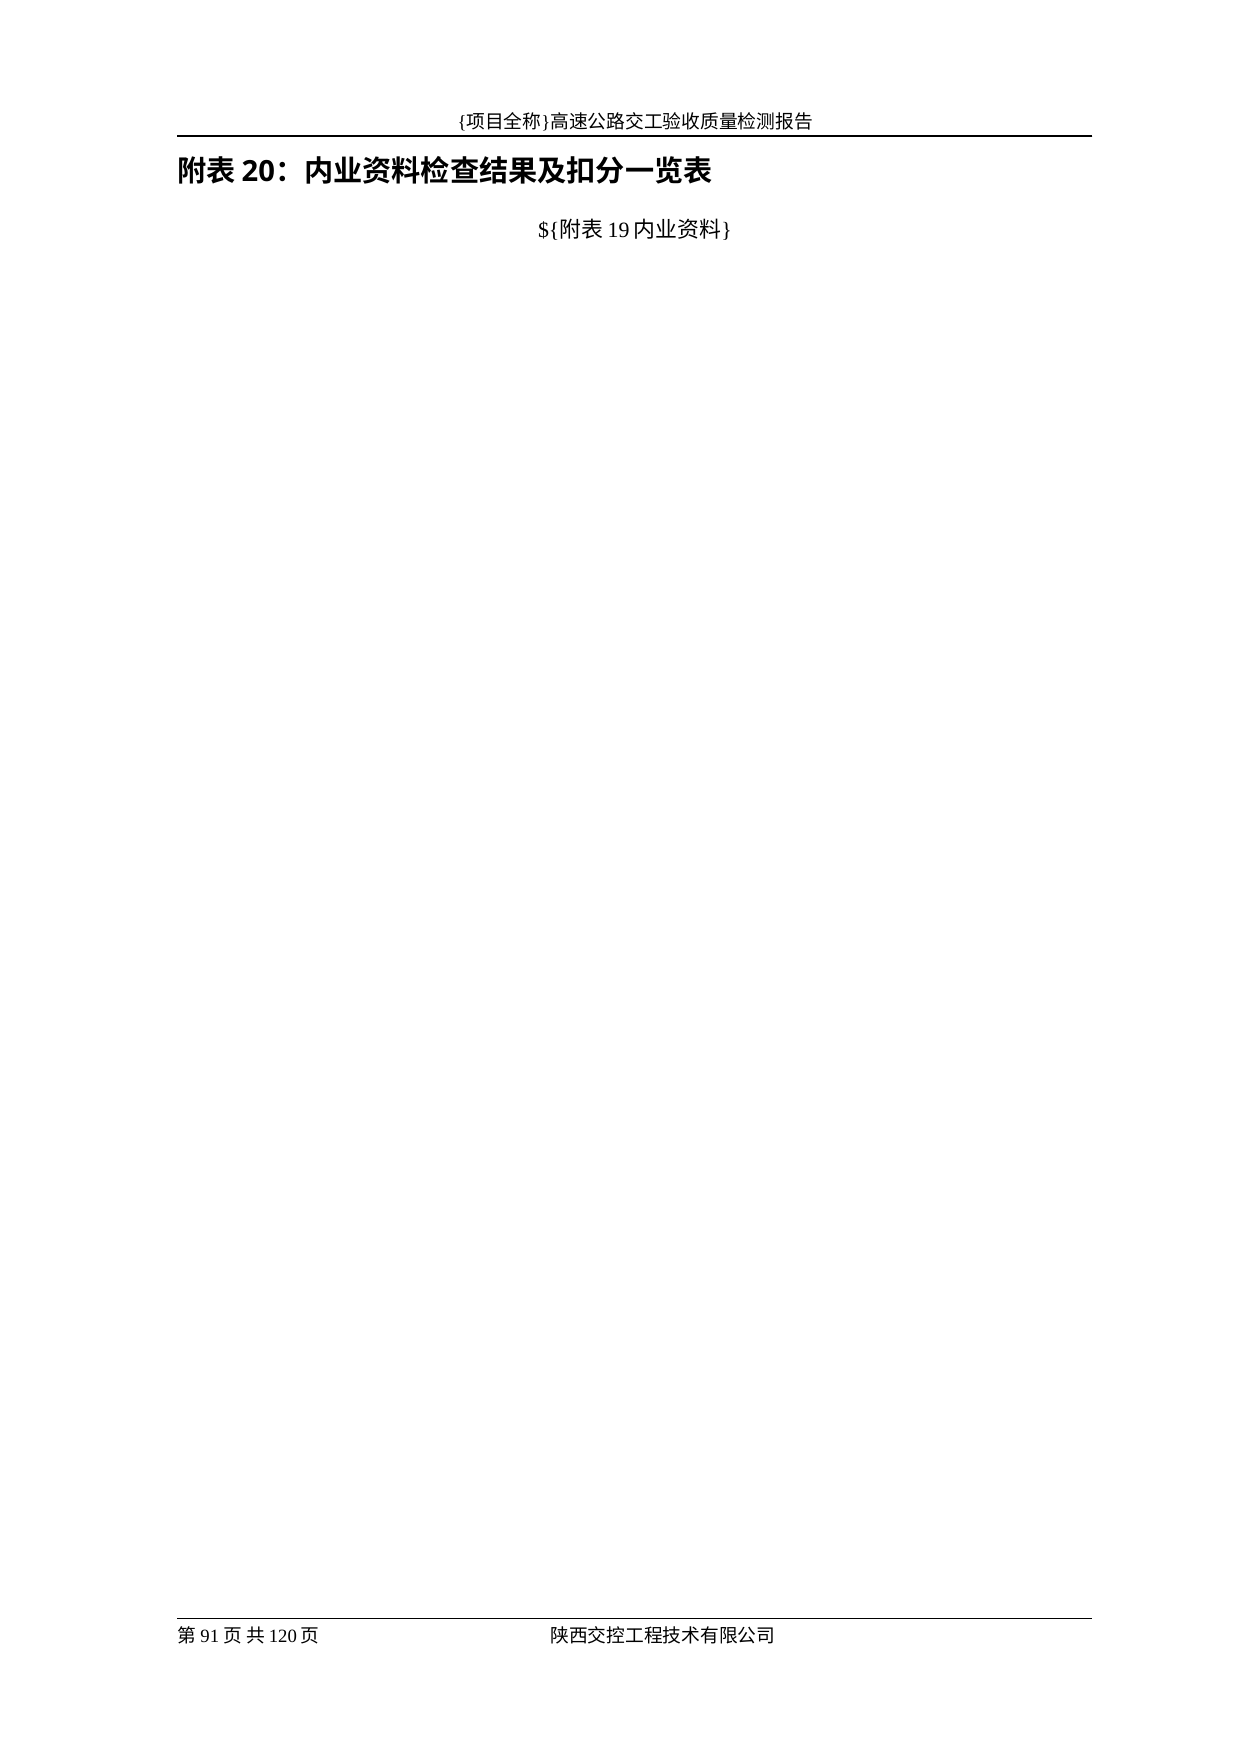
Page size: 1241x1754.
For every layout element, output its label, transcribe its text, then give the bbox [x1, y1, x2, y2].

text ${附表19内业资料} [177, 211, 1092, 244]
subtitle 附表20：内业资料检查结果及扣分一览表 [177, 148, 1092, 190]
